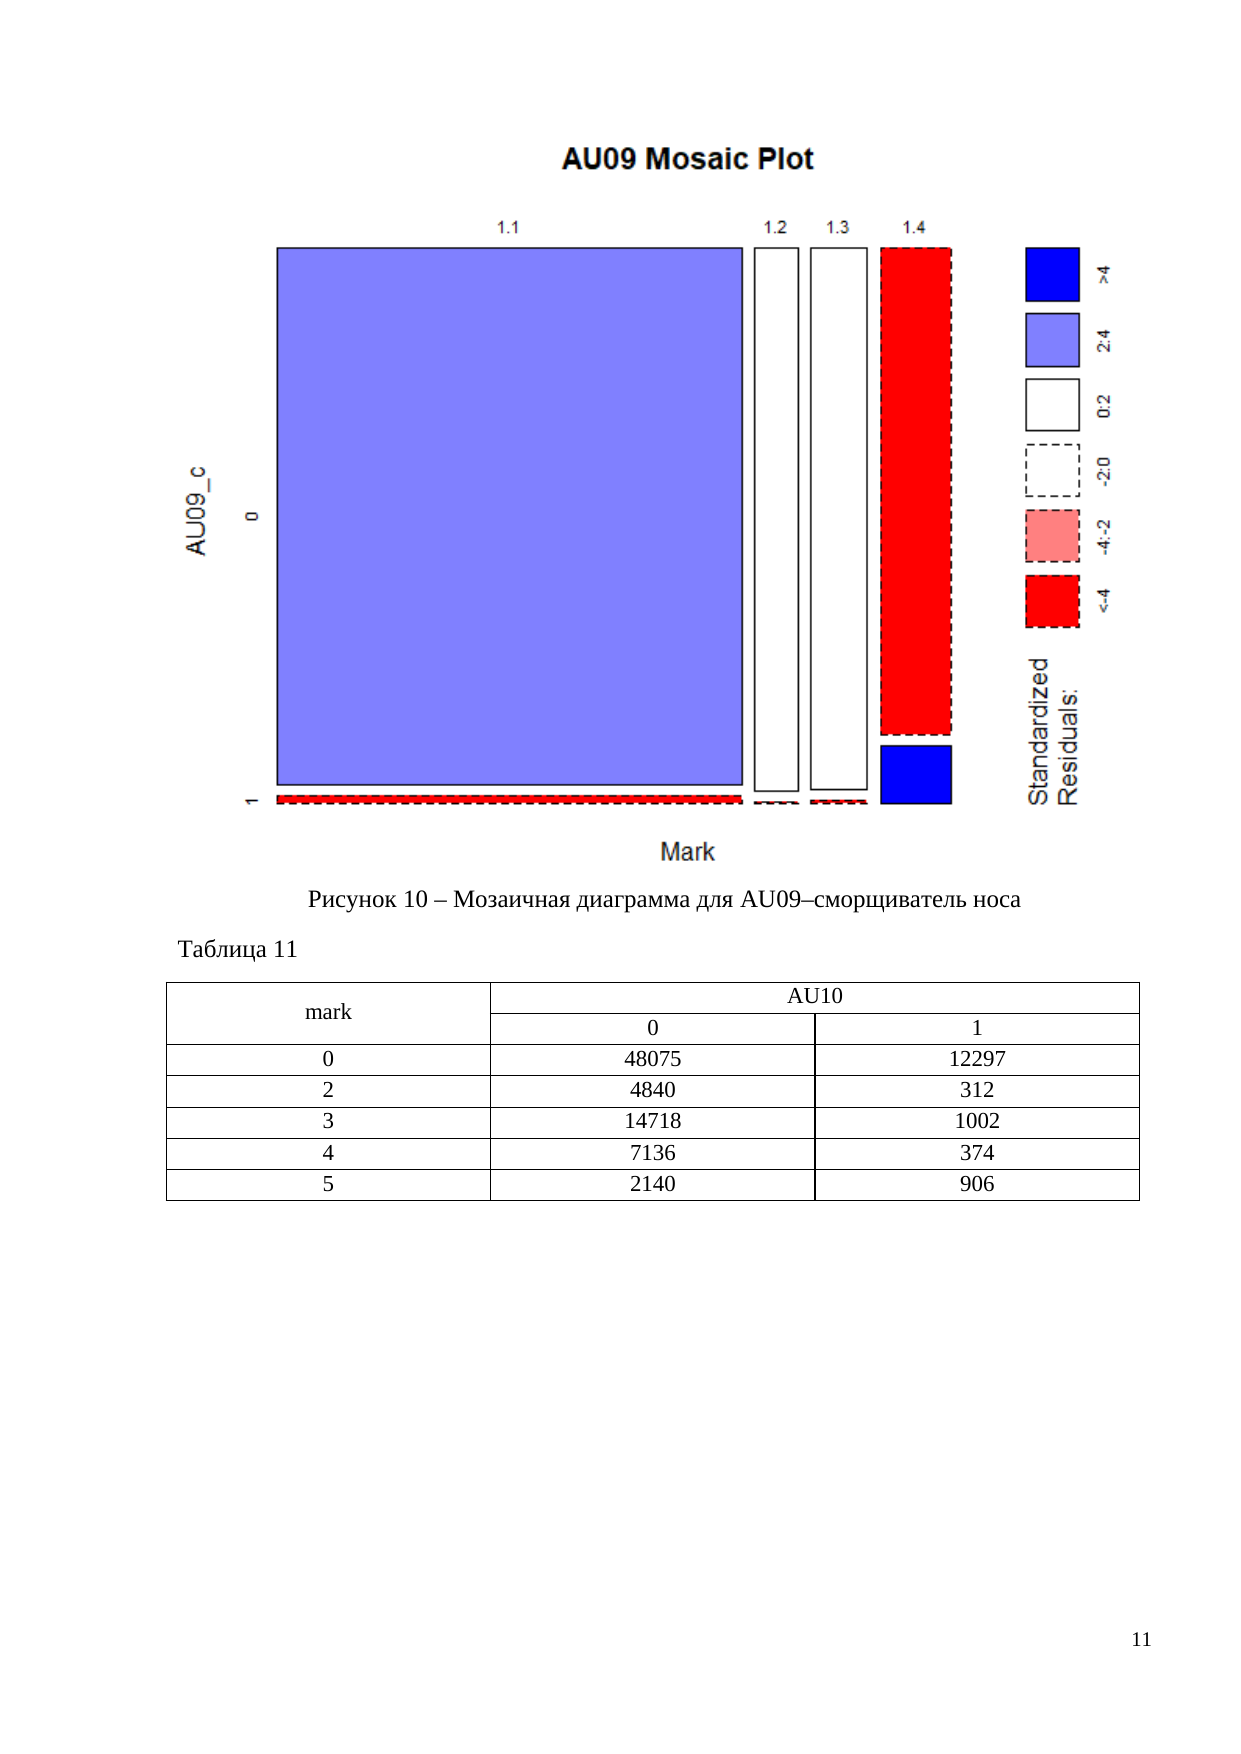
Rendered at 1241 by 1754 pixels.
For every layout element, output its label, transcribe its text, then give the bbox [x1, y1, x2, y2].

table_cell 1 [816, 1014, 1139, 1044]
table_cell 5 [167, 1170, 490, 1200]
table_cell 2 [167, 1076, 490, 1107]
table_cell 7136 [491, 1139, 814, 1169]
table_cell 4840 [491, 1076, 814, 1107]
table_cell 2140 [491, 1170, 814, 1200]
text Таблица 11 [177, 934, 1152, 963]
table_cell 3 [167, 1108, 490, 1138]
table_cell 0 [491, 1014, 814, 1044]
table_cell 0 [167, 1045, 490, 1075]
table_cell 906 [816, 1170, 1139, 1200]
table_cell 12297 [816, 1045, 1139, 1075]
table_cell 14718 [491, 1108, 814, 1138]
table_cell 48075 [491, 1045, 814, 1075]
picture [177, 118, 1152, 864]
table_cell 312 [816, 1076, 1139, 1107]
table_header AU10 [491, 983, 1139, 1013]
table_header mark [167, 983, 490, 1044]
text Рисунок 10 – Мозаичная диаграмма для AU09–сморщиватель носа [177, 884, 1152, 913]
table_cell 374 [816, 1139, 1139, 1169]
table_cell 1002 [816, 1108, 1139, 1138]
table_cell 4 [167, 1139, 490, 1169]
